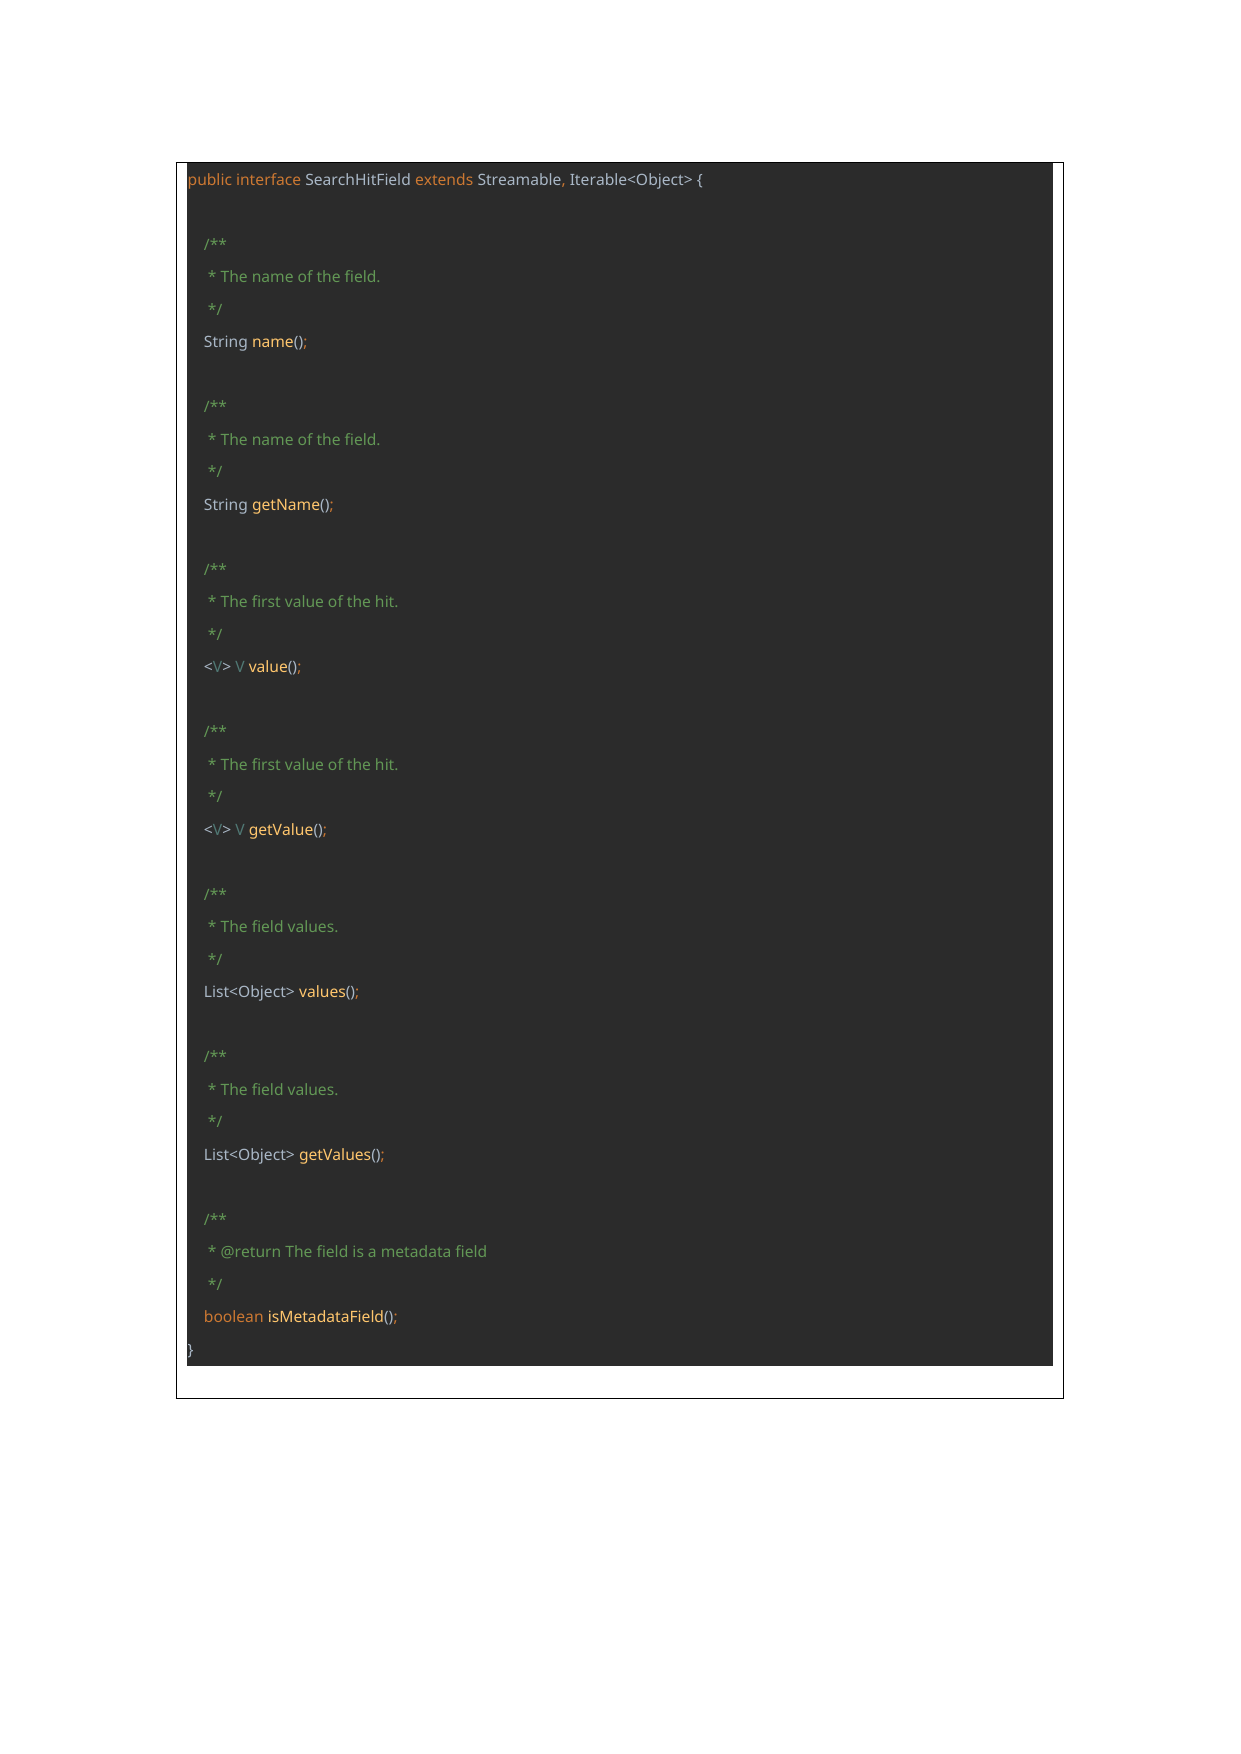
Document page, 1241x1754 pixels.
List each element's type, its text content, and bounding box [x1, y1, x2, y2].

table_header public interface SearchHitField extends Streamable, Iterable<Object> { /** * The name of the field. */ String name(); /** * The name of the field. */ String getName(); /** * The first value of the hit. */ <V> V value(); /** * The first value of the hit. */ <V> V getValue(); /** * The field values. */ List<Object> values(); /** * The field values. */ List<Object> getValues(); /** * @return The field is a metadata field */ boolean isMetadataField(); } [177, 163, 1063, 1398]
